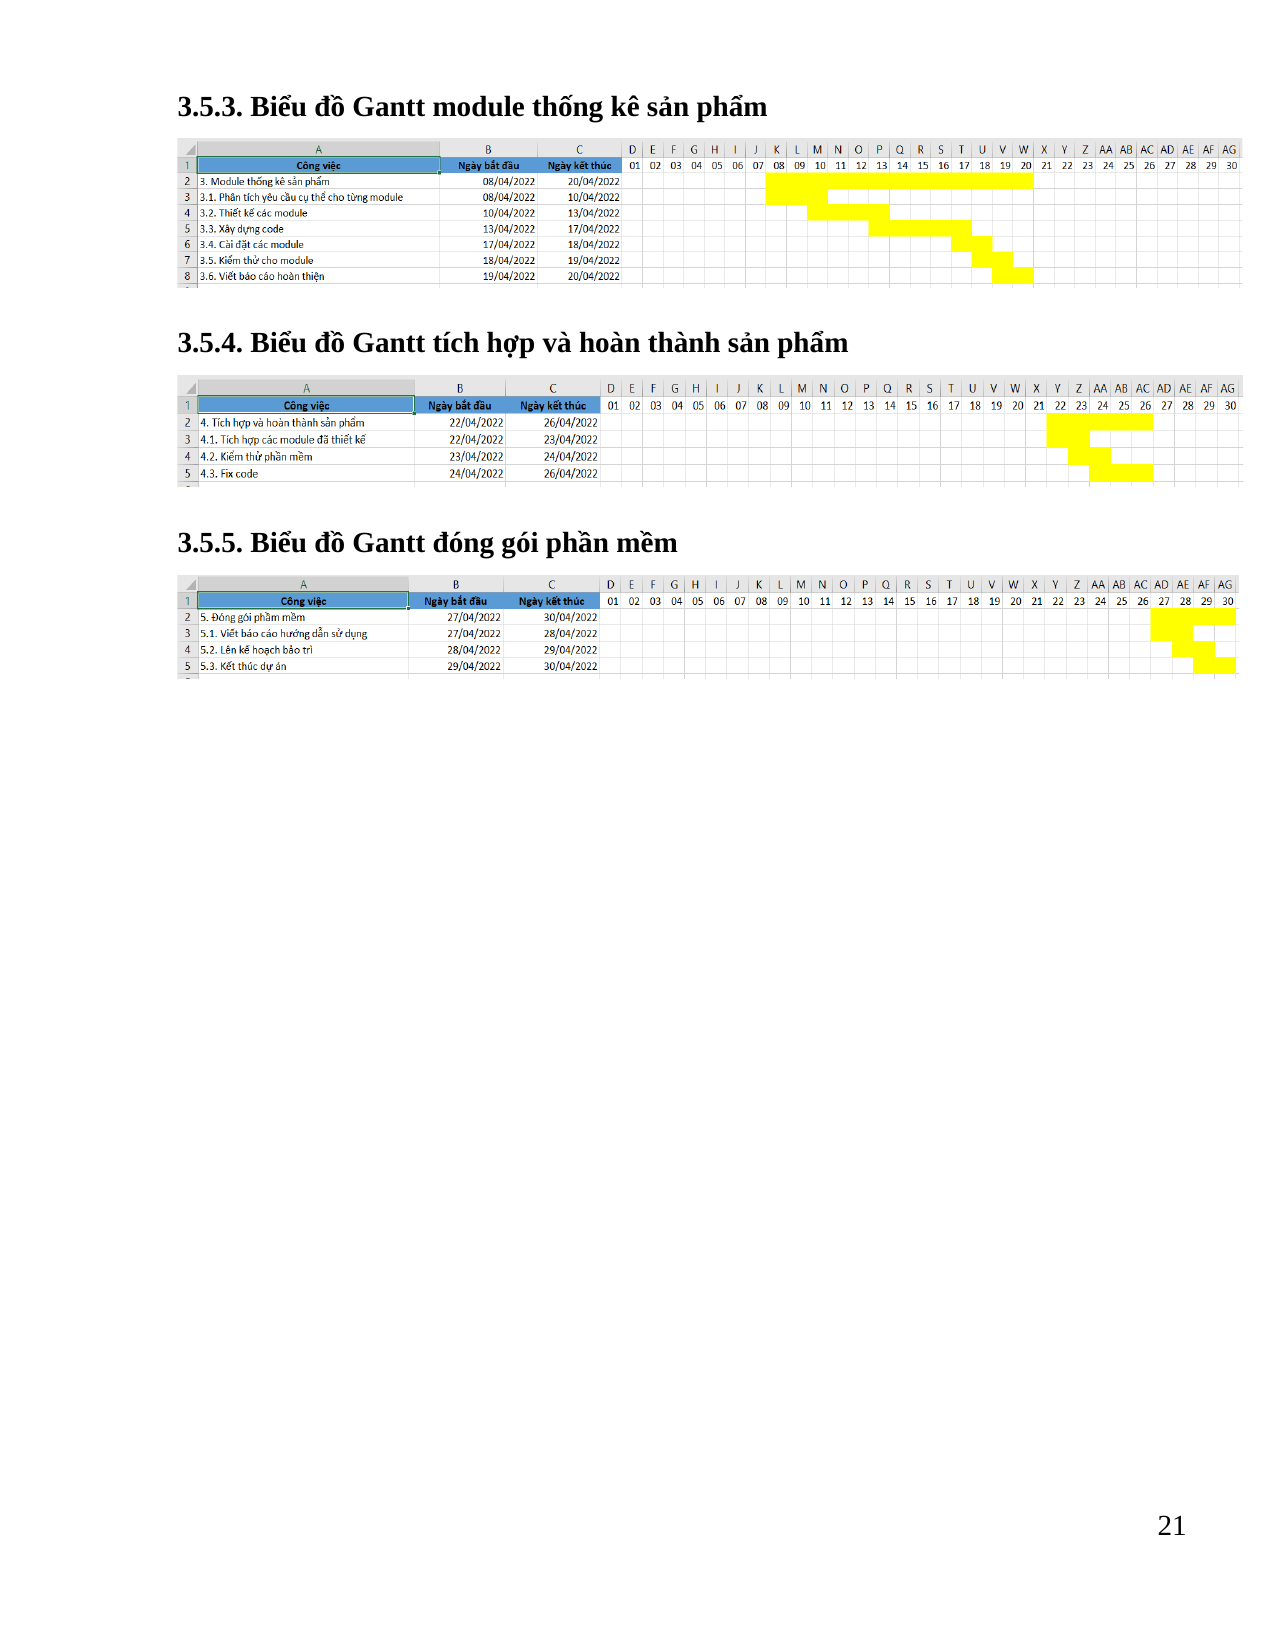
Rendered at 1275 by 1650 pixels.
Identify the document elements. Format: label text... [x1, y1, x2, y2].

subtitle 3.5.3. Biểu đồ Gantt module thống kê sản phẩm [177, 89, 1186, 122]
picture [177, 375, 1244, 487]
picture [177, 138, 1243, 288]
subtitle 3.5.4. Biểu đồ Gantt tích hợp và hoàn thành sản phẩm [177, 325, 1186, 359]
subtitle 3.5.5. Biểu đồ Gantt đóng gói phần mềm [177, 525, 1186, 558]
picture [177, 575, 1240, 679]
